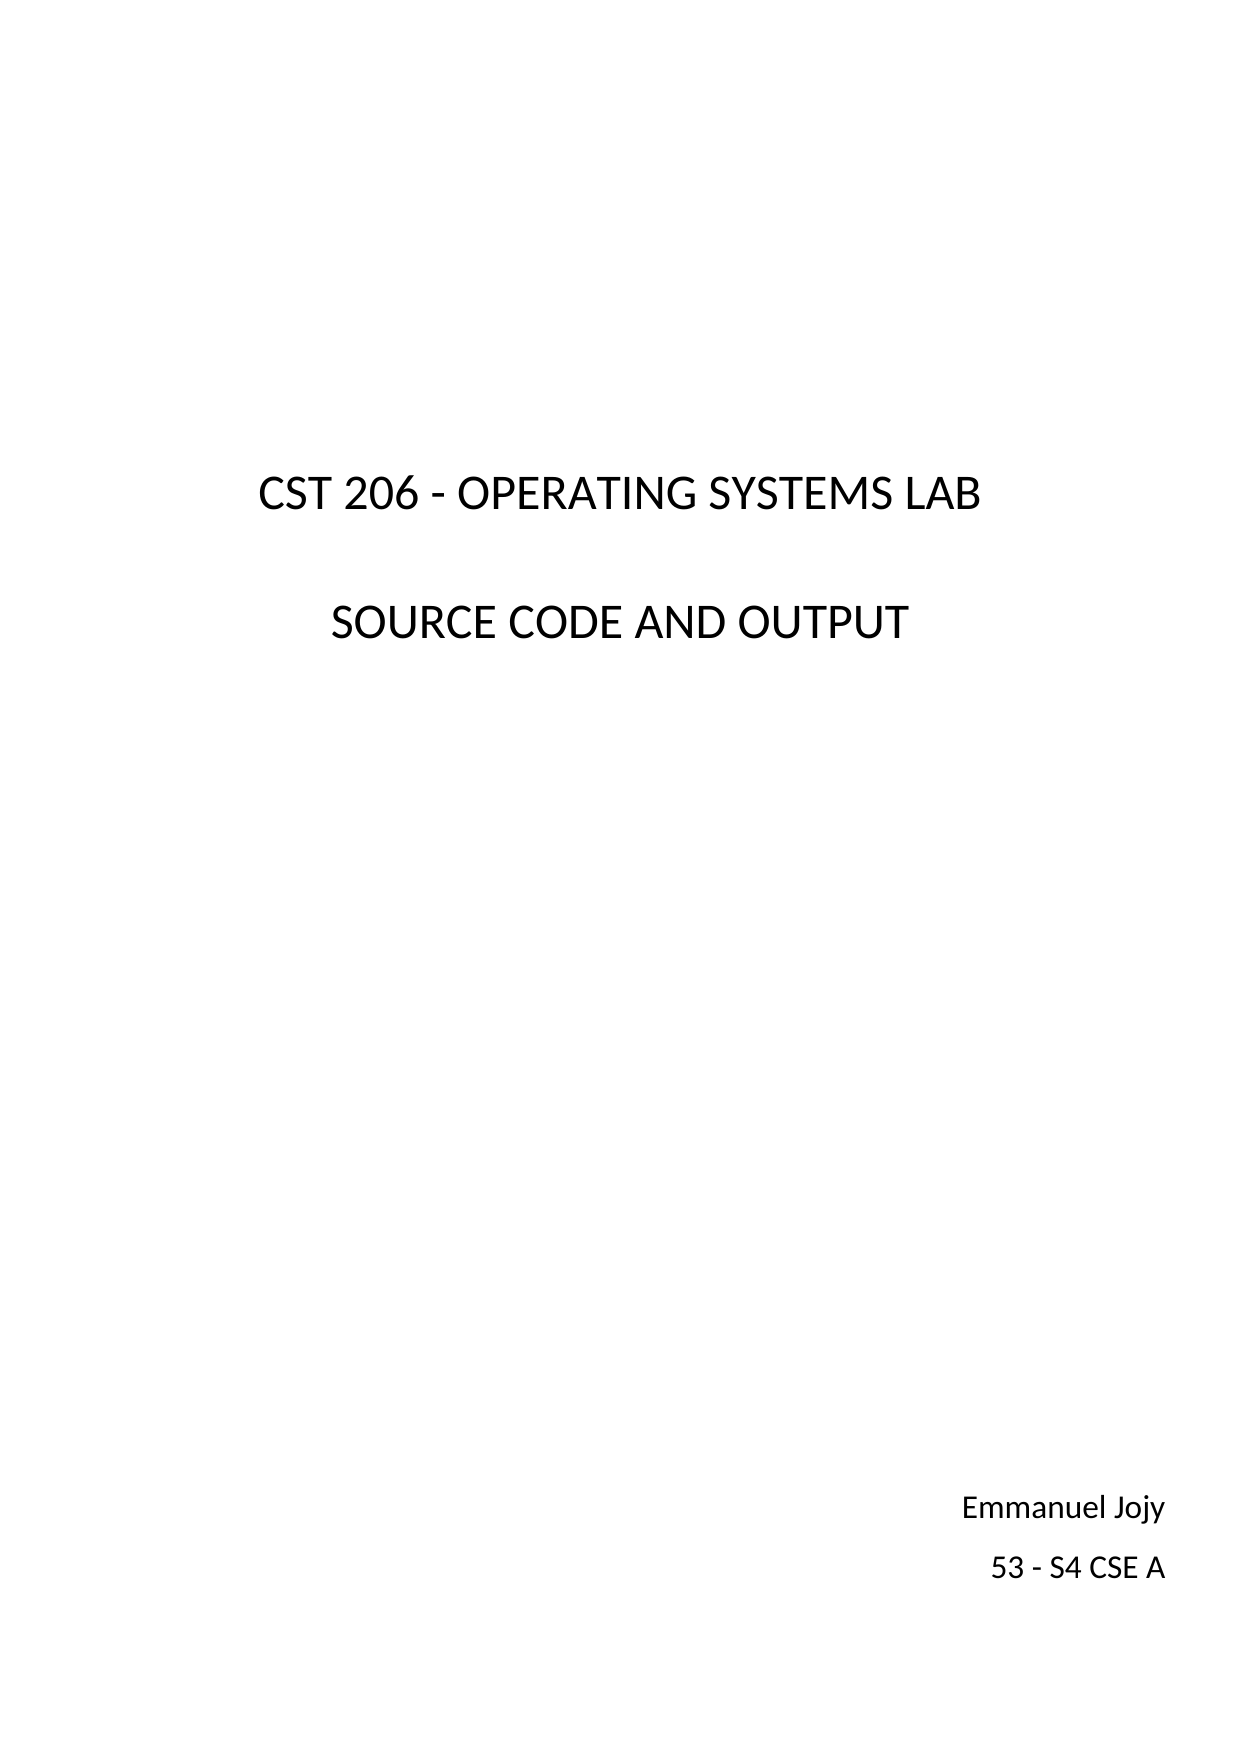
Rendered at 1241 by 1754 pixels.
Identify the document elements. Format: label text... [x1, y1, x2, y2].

text 53 - S4 CSE A [75, 1547, 1165, 1587]
text CST 206 - OPERATING SYSTEMS LAB [75, 461, 1165, 522]
text SOURCE CODE AND OUTPUT [75, 590, 1165, 651]
text Emmanuel Jojy [825, 1486, 1165, 1527]
